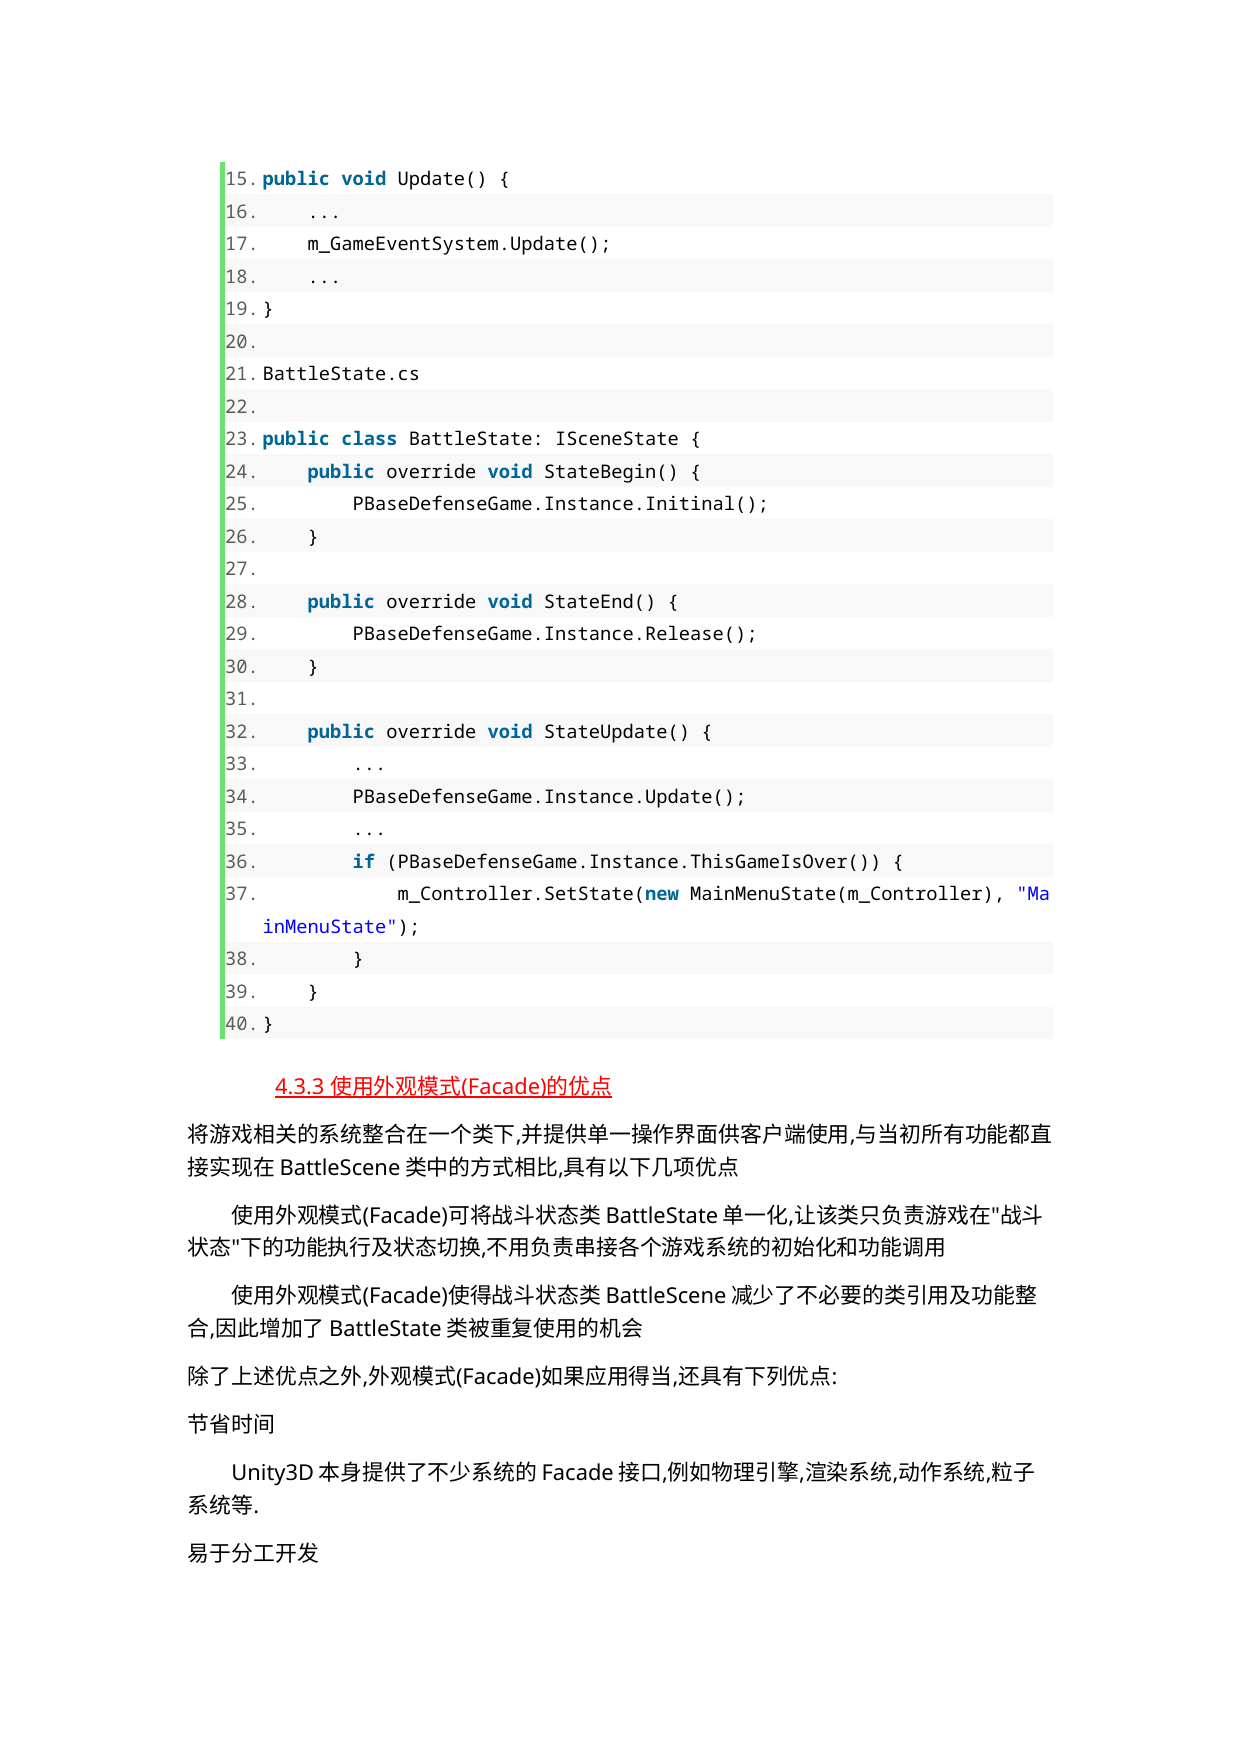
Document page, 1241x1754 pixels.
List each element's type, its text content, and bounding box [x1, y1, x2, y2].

text 除了上述优点之外,外观模式(Facade)如果应用得当,还具有下列优点: [187, 1359, 1053, 1391]
list if (PBaseDefenseGame.Instance.ThisGameIsOver()) { [225, 844, 1053, 877]
list m_GameEventSystem.Update(); [225, 227, 1053, 259]
list ... [225, 259, 1053, 292]
list } [225, 649, 1053, 682]
list public override void StateEnd() { [225, 584, 1053, 617]
text 节省时间 [187, 1407, 1053, 1439]
list PBaseDefenseGame.Instance.Initinal(); [225, 487, 1053, 519]
text 易于分工开发 [187, 1536, 1053, 1568]
list public class BattleState: ISceneState { [225, 422, 1053, 454]
list public override void StateUpdate() { [225, 714, 1053, 747]
text 使用外观模式(Facade)使得战斗状态类BattleScene减少了不必要的类引用及功能整合,因此增加了BattleState类被重复使用的机会 [187, 1278, 1053, 1343]
text 使用外观模式(Facade)可将战斗状态类BattleState单一化,让该类只负责游戏在"战斗状态"下的功能执行及状态切换,不用负责串接各个游戏系统的初始化和功能调用 [187, 1197, 1053, 1262]
list PBaseDefenseGame.Instance.Update(); [225, 779, 1053, 812]
list BattleState.cs [225, 357, 1053, 389]
list } [225, 292, 1053, 324]
text 将游戏相关的系统整合在一个类下,并提供单一操作界面供客户端使用,与当初所有功能都直接实现在BattleScene类中的方式相比,具有以下几项优点 [187, 1117, 1053, 1182]
list ... [225, 812, 1053, 844]
list } [225, 974, 1053, 1007]
list ... [225, 194, 1053, 227]
list public override void StateBegin() { [225, 454, 1053, 487]
list } [225, 942, 1053, 974]
list } [225, 519, 1053, 552]
list ... [225, 747, 1053, 779]
text 4.3.3 使用外观模式(Facade)的优点 [187, 1069, 1053, 1101]
text Unity3D本身提供了不少系统的Facade接口,例如物理引擎,渲染系统,动作系统,粒子系统等. [187, 1455, 1053, 1520]
list public void Update() { [225, 162, 1053, 194]
list } [225, 1007, 1053, 1039]
list m_Controller.SetState(new MainMenuState(m_Controller), "MainMenuState"); [225, 877, 1053, 942]
list PBaseDefenseGame.Instance.Release(); [225, 617, 1053, 649]
